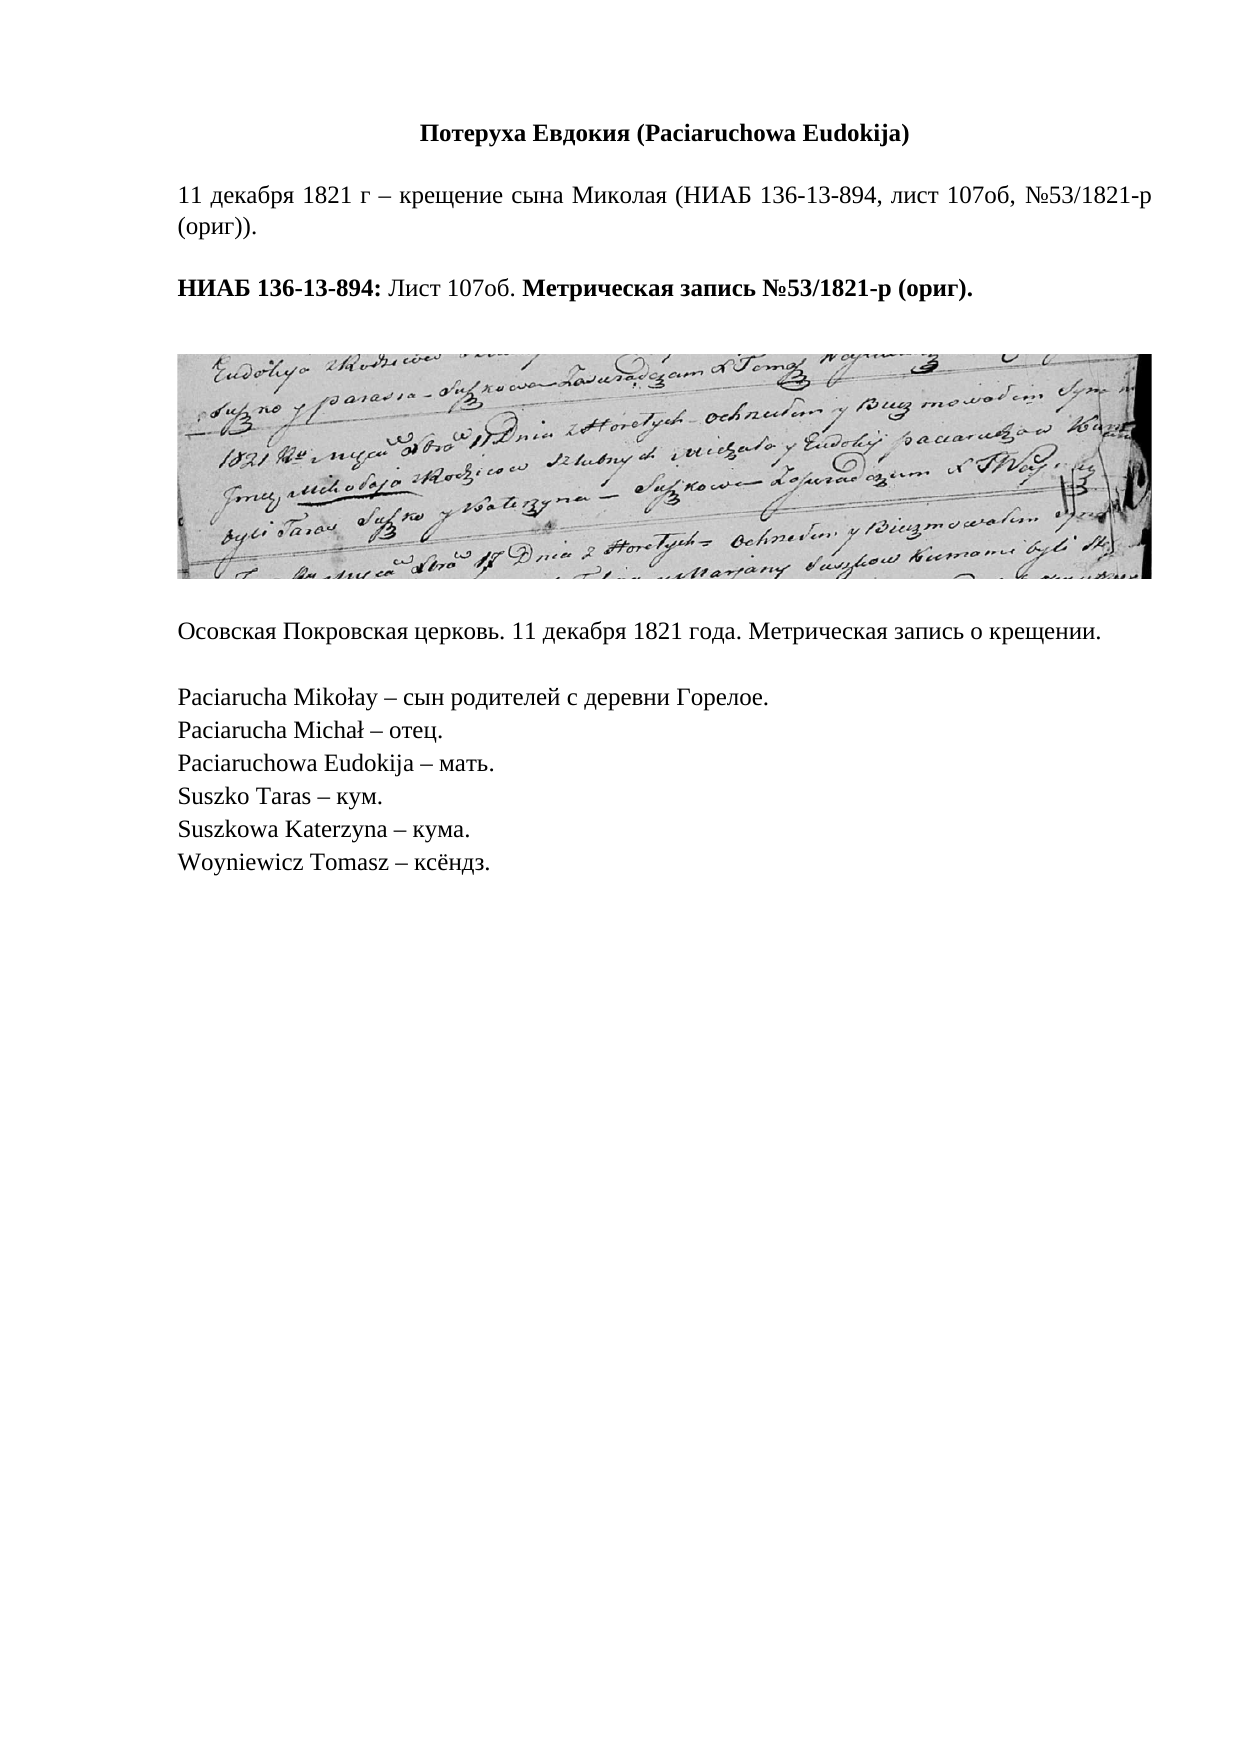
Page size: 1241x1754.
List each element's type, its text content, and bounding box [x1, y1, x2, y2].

text НИАБ 136-13-894: Лист 107об. Метрическая запись №53/1821-р (ориг). [177, 273, 1152, 302]
text Paciarucha Michał – отец. [177, 715, 1152, 744]
text Paciarucha Mikołay – сын родителей с деревни Горелое. [177, 682, 1152, 711]
picture [177, 354, 1152, 579]
text Suszkowa Katerzyna – кума. [177, 814, 1152, 843]
text Осовская Покровская церковь. 11 декабря 1821 года. Метрическая запись о крещении. [177, 616, 1152, 645]
text Paciaruchowa Eudokija – мать. [177, 748, 1152, 777]
text Suszko Taras – кум. [177, 781, 1152, 810]
text Woyniewicz Tomasz – ксёндз. [177, 847, 1152, 876]
text 11 декабря 1821 г – крещение сына Миколая (НИАБ 136-13-894, лист 107об, №53/1821-р (ориг)). [177, 180, 1152, 240]
text Потеруха Евдокия (Paciaruchowa Eudokija) [177, 118, 1152, 147]
